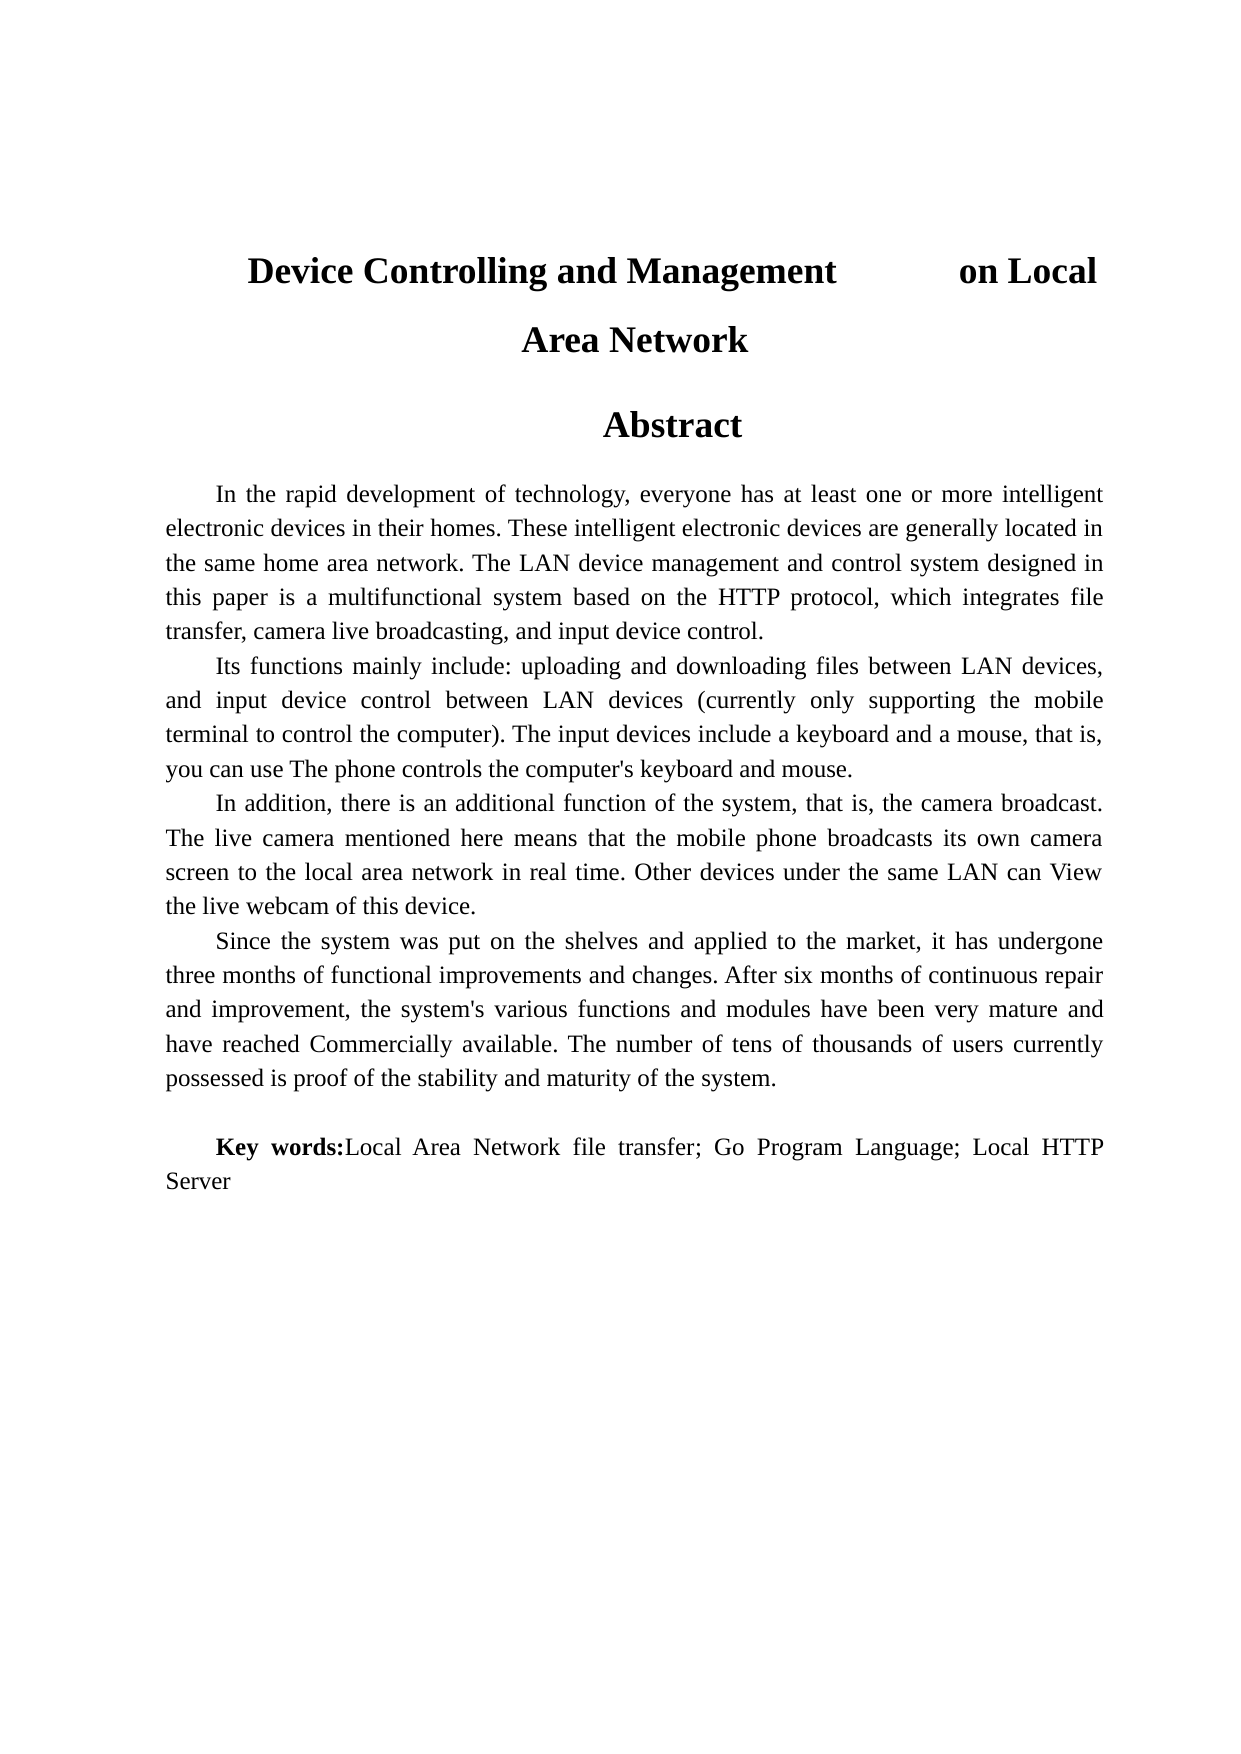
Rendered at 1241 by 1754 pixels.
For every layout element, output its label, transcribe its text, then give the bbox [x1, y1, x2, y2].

text In the rapid development of technology, everyone has at least one or more intelligent electronic devices in their homes. These intelligent electronic devices are generally located in the same home area network. The LAN device management and control system designed in this paper is a multifunctional system based on the HTTP protocol, which integrates file transfer, camera live broadcasting, and input device control. [165, 476, 1104, 648]
text Since the system was put on the shelves and applied to the market, it has undergone three months of functional improvements and changes. After six months of continuous repair and improvement, the system's various functions and modules have been very mature and have reached Commercially available. The number of tens of thousands of users currently possessed is proof of the stability and maturity of the system. [165, 923, 1104, 1095]
subtitle Device Controlling and Management on Local Area Network [165, 235, 1104, 373]
text Key words:Local Area Network file transfer; Go Program Language; Local HTTP Server [165, 1129, 1104, 1198]
text Its functions mainly include: uploading and downloading files between LAN devices, and input device control between LAN devices (currently only supporting the mobile terminal to control the computer). The input devices include a keyboard and a mouse, that is, you can use The phone controls the computer's keyboard and mouse. [165, 648, 1104, 785]
subtitle Abstract [165, 390, 1104, 459]
text In addition, there is an additional function of the system, that is, the camera broadcast. The live camera mentioned here means that the mobile phone broadcasts its own camera screen to the local area network in real time. Other devices under the same LAN can View the live webcam of this device. [165, 785, 1104, 923]
